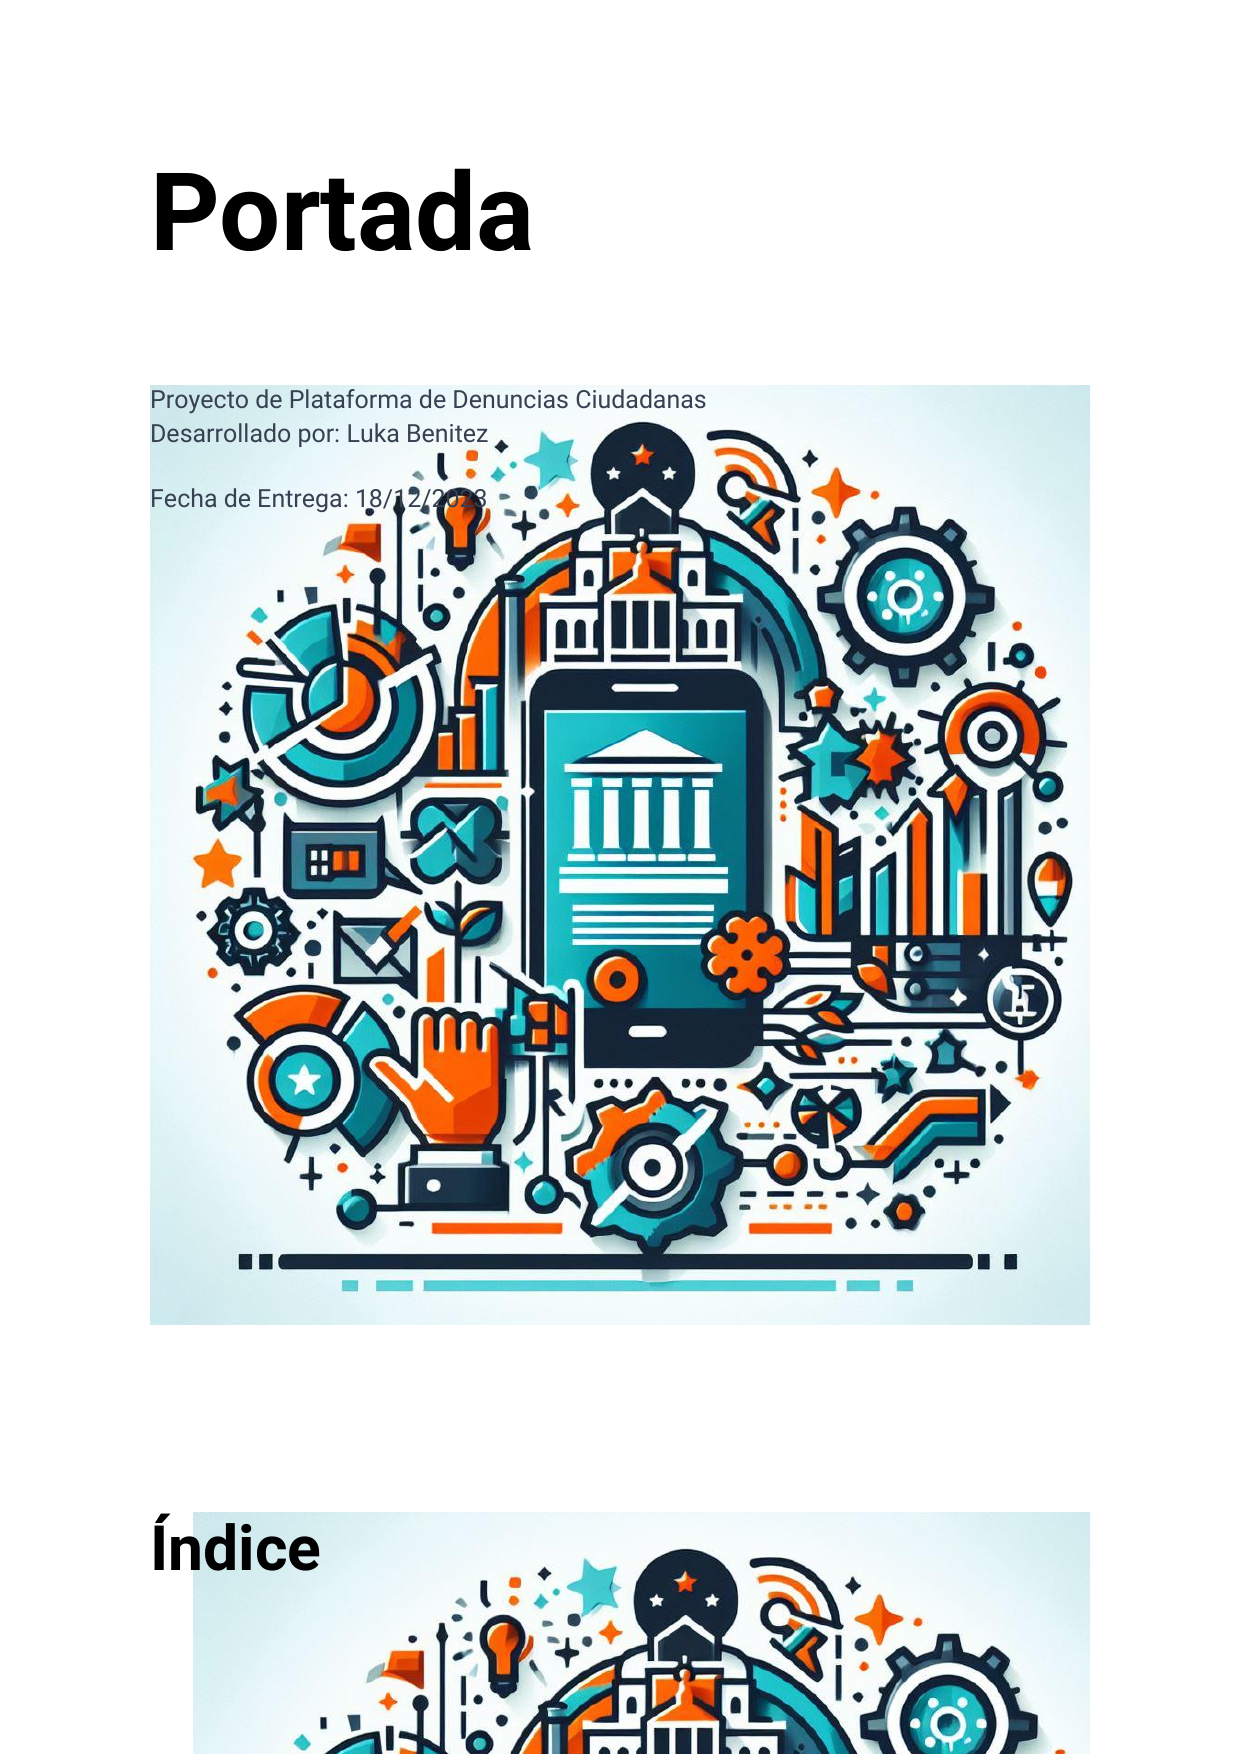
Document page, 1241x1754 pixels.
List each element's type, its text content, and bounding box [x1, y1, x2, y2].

subtitle Índice [150, 1513, 1090, 1586]
picture [150, 385, 1091, 1325]
picture [193, 1512, 1091, 1754]
text Fecha de Entrega: 18/12/2023 [150, 484, 1090, 513]
text Proyecto de Plataforma de Denuncias Ciudadanas [150, 385, 1090, 415]
subtitle Portada [150, 150, 1090, 277]
text Desarrollado por: Luka Benitez [150, 419, 1090, 448]
